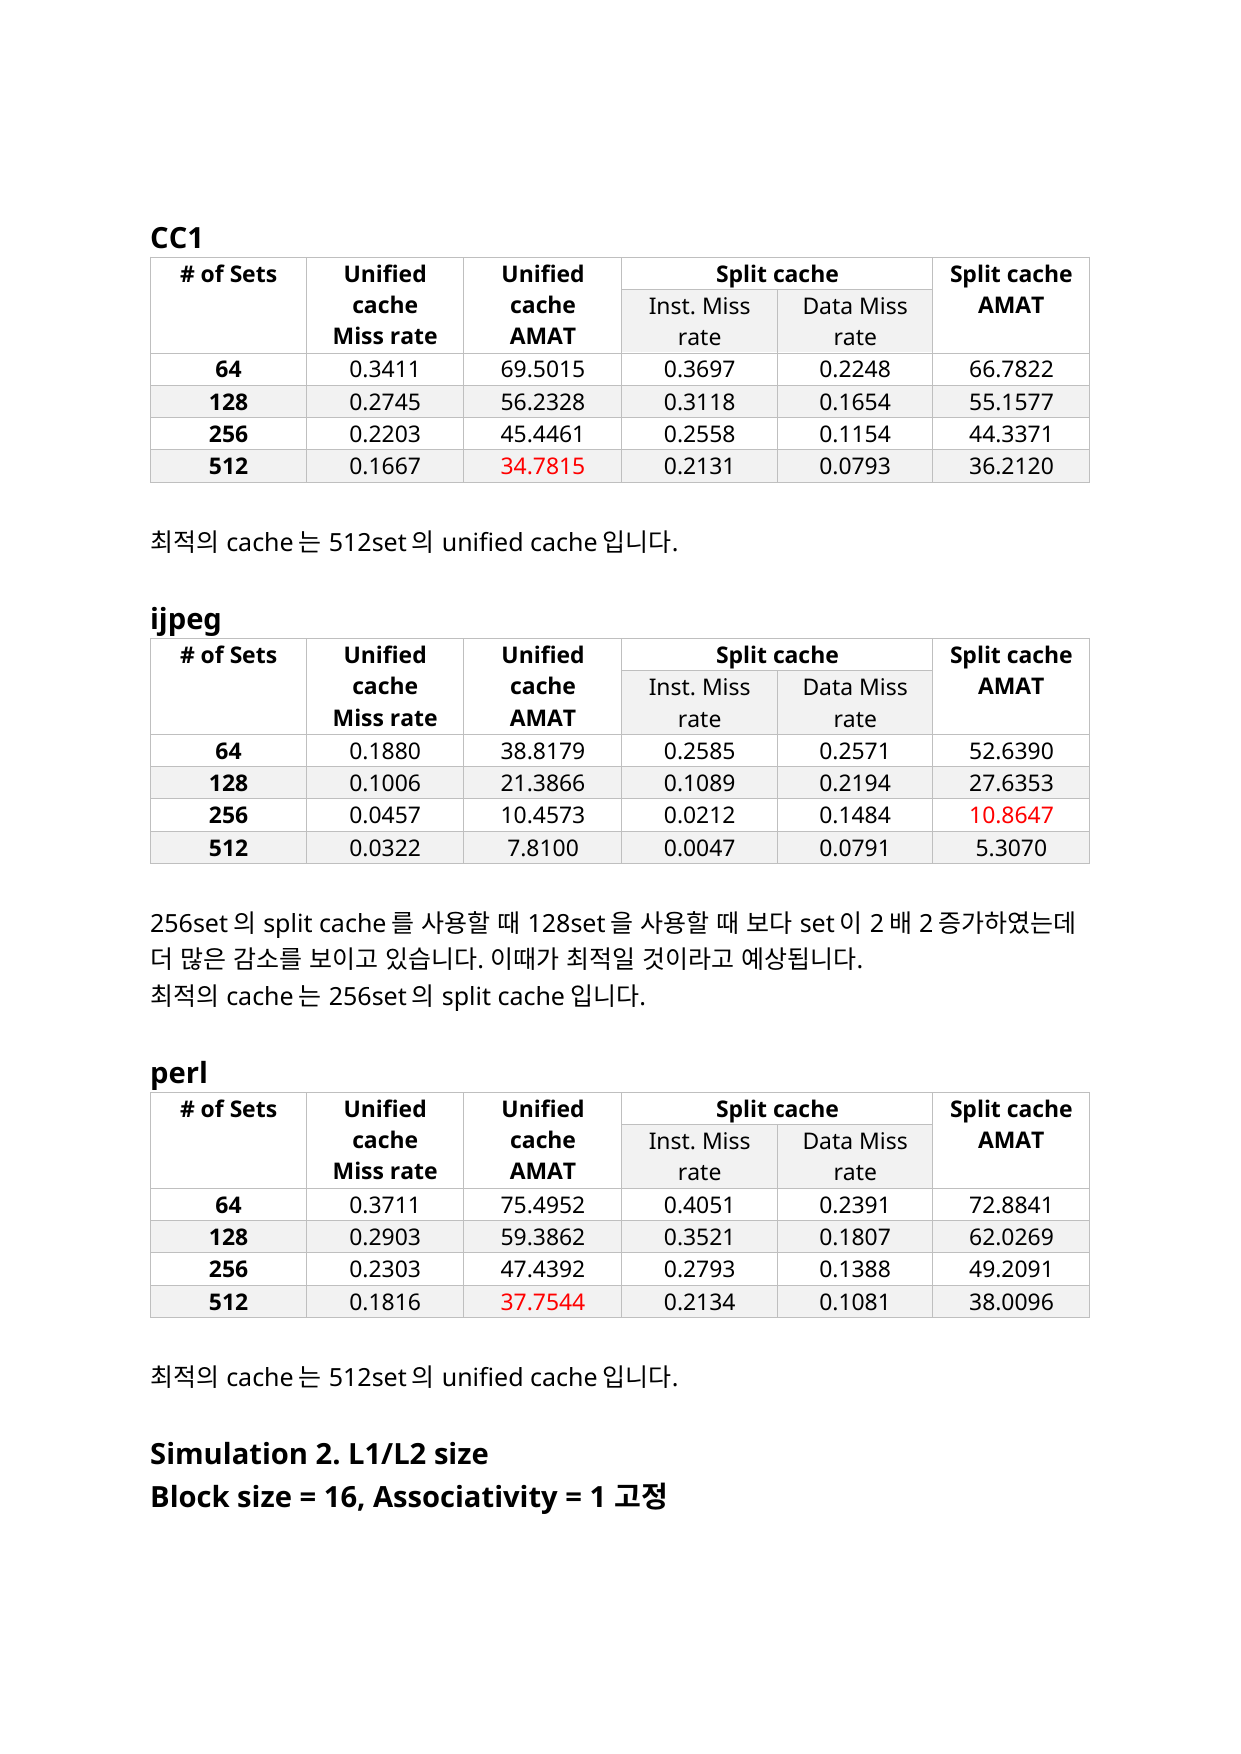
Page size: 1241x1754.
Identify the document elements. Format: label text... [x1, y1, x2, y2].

table_cell 0.0212 [622, 799, 777, 831]
table_cell 66.7822 [933, 354, 1089, 385]
table_cell 0.3411 [307, 354, 463, 385]
table_cell 38.8179 [464, 735, 621, 766]
table_cell 0.1667 [307, 450, 463, 482]
table_header # of Sets [151, 639, 306, 734]
table_cell 0.3521 [622, 1221, 777, 1252]
table_header # of Sets [151, 1093, 306, 1188]
text 최적의 cache는 512set의 unified cache입니다. [150, 1357, 1090, 1394]
table_header Split cache [622, 258, 932, 289]
table_header Unified cache Miss rate [307, 639, 463, 734]
table_cell 38.0096 [933, 1286, 1089, 1317]
table_cell 7.8100 [464, 832, 621, 863]
text perl [150, 1052, 1090, 1092]
table_header Unified cache Miss rate [307, 258, 463, 352]
table_cell 0.4051 [622, 1189, 777, 1220]
table_cell 128 [151, 767, 306, 798]
table_cell 64 [151, 1189, 306, 1220]
table_cell 0.1089 [622, 767, 777, 798]
table_cell 256 [151, 418, 306, 449]
table_cell Inst. Miss rate [622, 1125, 777, 1188]
table_cell 52.6390 [933, 735, 1089, 766]
table_cell 0.1880 [307, 735, 463, 766]
table_cell 0.1807 [778, 1221, 932, 1252]
table_cell 45.4461 [464, 418, 621, 449]
text CC1 [150, 217, 1090, 257]
table_cell 0.2903 [307, 1221, 463, 1252]
table_cell 0.2203 [307, 418, 463, 449]
table_cell 21.3866 [464, 767, 621, 798]
table_cell 512 [151, 832, 306, 863]
table_cell 512 [151, 1286, 306, 1317]
table_cell Inst. Miss rate [622, 290, 777, 352]
table_cell 56.2328 [464, 386, 621, 417]
table_cell 0.0047 [622, 832, 777, 863]
table_cell 64 [151, 735, 306, 766]
table_cell 27.6353 [933, 767, 1089, 798]
table_cell Inst. Miss rate [622, 671, 777, 734]
text 최적의 cache는 256set의 split cache입니다. [150, 976, 1090, 1012]
table_cell 128 [151, 1221, 306, 1252]
table_cell 0.1388 [778, 1253, 932, 1284]
table_cell 10.8647 [933, 799, 1089, 831]
table_cell 47.4392 [464, 1253, 621, 1284]
table_cell 72.8841 [933, 1189, 1089, 1220]
table_cell 49.2091 [933, 1253, 1089, 1284]
table_cell 256 [151, 799, 306, 831]
text ijpeg [150, 598, 1090, 638]
table_cell 0.1154 [778, 418, 932, 449]
table_cell 0.3697 [622, 354, 777, 385]
table_cell 44.3371 [933, 418, 1089, 449]
text 256set의 split cache를 사용할 때 128set을 사용할 때 보다 set이 2배 2증가하였는데 더 많은 감소를 보이고 있습니다. 이때가 최적일 것이라고 예상됩니다. [150, 904, 1090, 976]
table_cell 0.2793 [622, 1253, 777, 1284]
table_header Split cache AMAT [933, 258, 1089, 352]
table_cell 0.2558 [622, 418, 777, 449]
text Simulation 2. L1/L2 size [150, 1433, 1090, 1473]
text Block size = 16, Associativity = 1 고정 [150, 1473, 1090, 1516]
table_header Unified cache AMAT [464, 1093, 621, 1188]
table_cell 0.1006 [307, 767, 463, 798]
table_cell 69.5015 [464, 354, 621, 385]
table_cell 128 [151, 386, 306, 417]
table_cell 0.1654 [778, 386, 932, 417]
table_cell Data Miss rate [778, 290, 932, 352]
table_cell 5.3070 [933, 832, 1089, 863]
table_cell 64 [151, 354, 306, 385]
table_header Split cache AMAT [933, 639, 1089, 734]
table_cell 0.3118 [622, 386, 777, 417]
table_cell 75.4952 [464, 1189, 621, 1220]
table_cell 0.1484 [778, 799, 932, 831]
table_cell 0.1081 [778, 1286, 932, 1317]
table_cell 0.0793 [778, 450, 932, 482]
table_cell 0.2745 [307, 386, 463, 417]
table_cell 0.2391 [778, 1189, 932, 1220]
table_cell 512 [151, 450, 306, 482]
table_cell 62.0269 [933, 1221, 1089, 1252]
table_cell 37.7544 [464, 1286, 621, 1317]
table_cell 0.2134 [622, 1286, 777, 1317]
table_cell 0.2248 [778, 354, 932, 385]
table_cell 0.0791 [778, 832, 932, 863]
table_cell 55.1577 [933, 386, 1089, 417]
table_cell 0.0457 [307, 799, 463, 831]
table_cell 0.2585 [622, 735, 777, 766]
table_cell 34.7815 [464, 450, 621, 482]
table_header Unified cache AMAT [464, 258, 621, 352]
table_header # of Sets [151, 258, 306, 352]
table_header Unified cache AMAT [464, 639, 621, 734]
table_cell 256 [151, 1253, 306, 1284]
table_cell 10.4573 [464, 799, 621, 831]
table_cell Data Miss rate [778, 671, 932, 734]
table_cell 0.2131 [622, 450, 777, 482]
table_header Unified cache Miss rate [307, 1093, 463, 1188]
table_cell 0.0322 [307, 832, 463, 863]
table_cell 36.2120 [933, 450, 1089, 482]
table_header Split cache AMAT [933, 1093, 1089, 1188]
table_cell 0.2571 [778, 735, 932, 766]
table_header Split cache [622, 1093, 932, 1124]
table_cell Data Miss rate [778, 1125, 932, 1188]
table_cell 59.3862 [464, 1221, 621, 1252]
table_cell 0.3711 [307, 1189, 463, 1220]
table_cell 0.2194 [778, 767, 932, 798]
table_cell 0.2303 [307, 1253, 463, 1284]
text 최적의 cache는 512set의 unified cache입니다. [150, 522, 1090, 558]
table_cell 0.1816 [307, 1286, 463, 1317]
table_header Split cache [622, 639, 932, 670]
